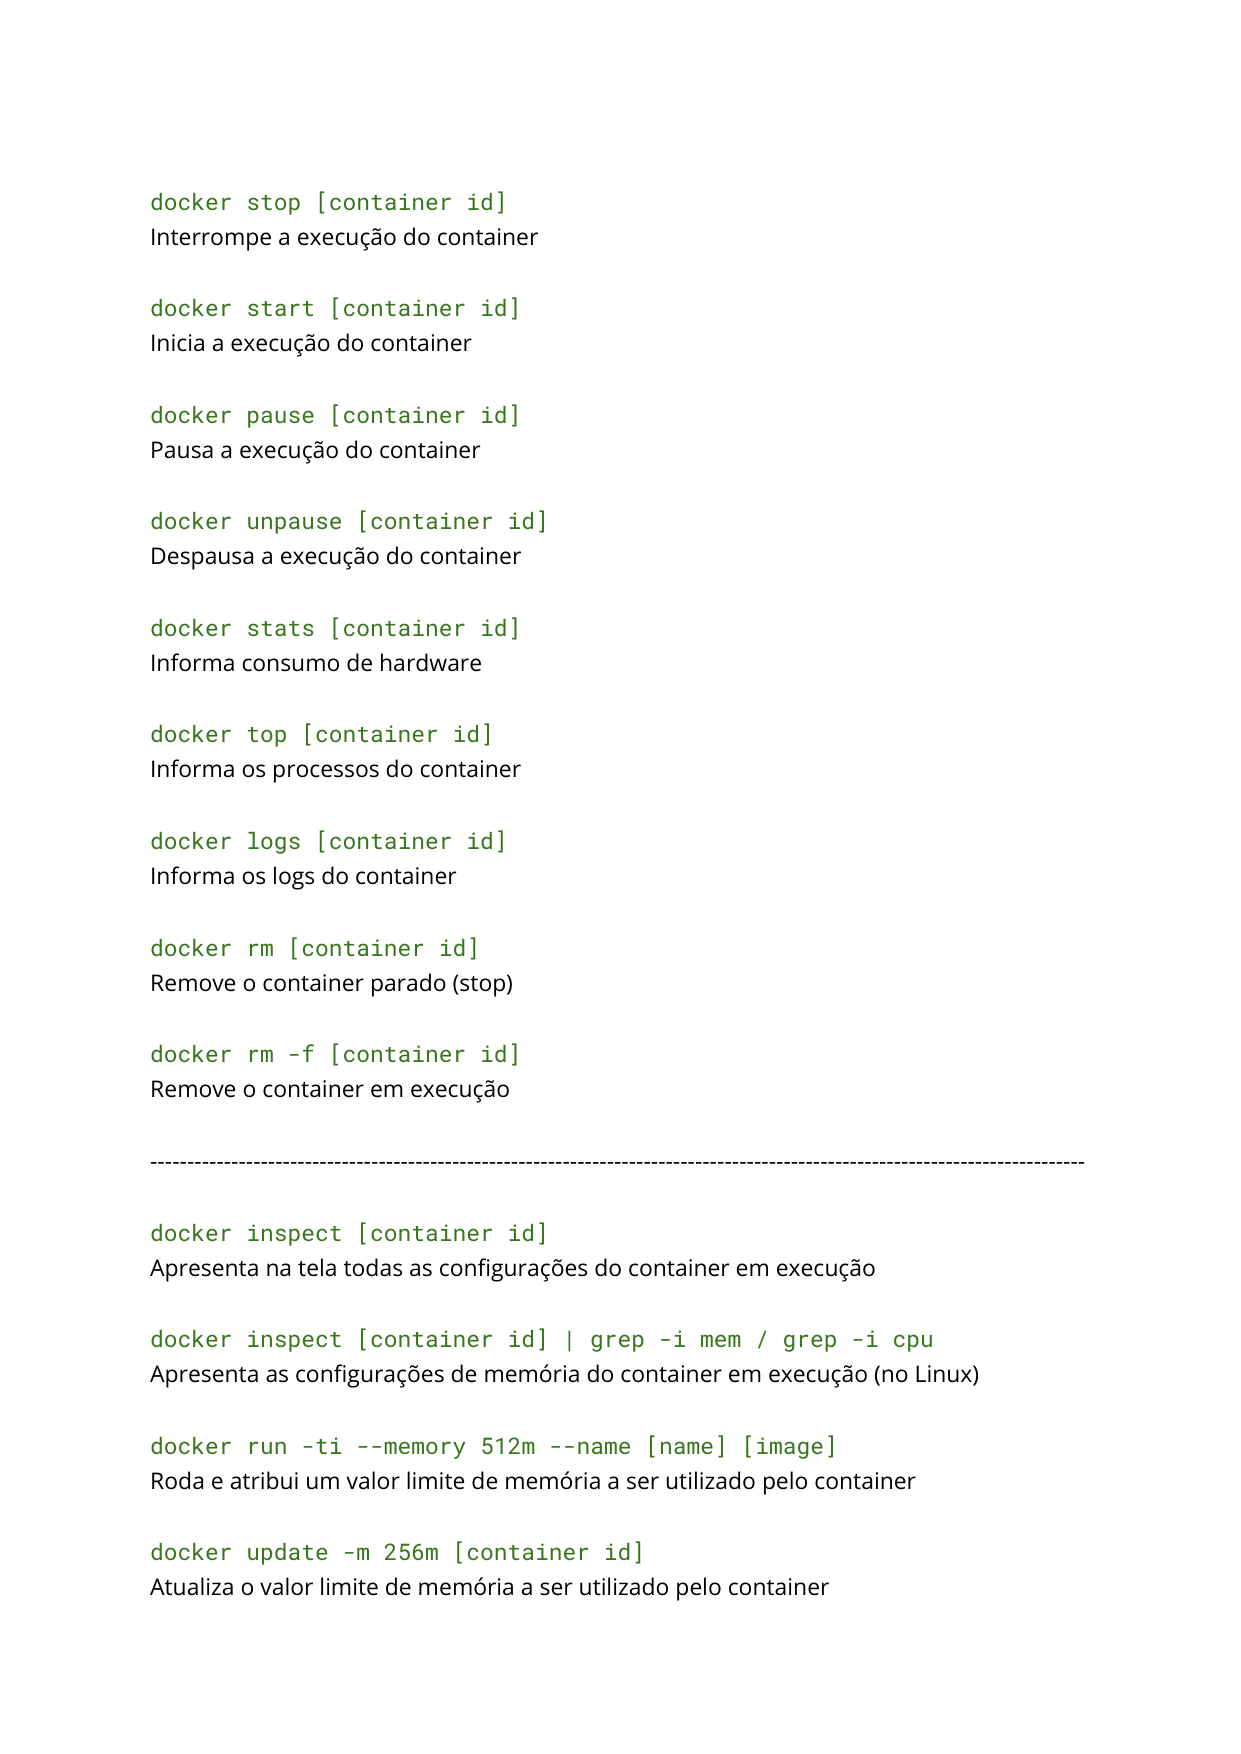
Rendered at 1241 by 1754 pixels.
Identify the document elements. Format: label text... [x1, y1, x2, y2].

text Informa consumo de hardware [150, 647, 1090, 678]
text ------------------------------------------------------------------------------------------------------------------------------- [150, 1145, 1090, 1176]
text docker inspect [container id] | grep -i mem / grep -i cpu [150, 1323, 1090, 1354]
text docker stats [container id] [150, 612, 1090, 642]
text docker start [container id] [150, 292, 1090, 323]
text Inicia a execução do container [150, 327, 1090, 358]
text Roda e atribui um valor limite de memória a ser utilizado pelo container [150, 1465, 1090, 1496]
text docker inspect [container id] [150, 1217, 1090, 1247]
text Remove o container em execução [150, 1073, 1090, 1104]
text Informa os processos do container [150, 753, 1090, 785]
text Informa os logs do container [150, 860, 1090, 891]
text Despausa a execução do container [150, 540, 1090, 572]
text docker top [container id] [150, 719, 1090, 749]
text docker update -m 256m [container id] [150, 1537, 1090, 1567]
text Apresenta as configurações de memória do container em execução (no Linux) [150, 1358, 1090, 1389]
text docker rm -f [container id] [150, 1038, 1090, 1069]
text Apresenta na tela todas as configurações do container em execução [150, 1252, 1090, 1283]
text docker pause [container id] [150, 399, 1090, 429]
text Atualiza o valor limite de memória a ser utilizado pelo container [150, 1571, 1090, 1602]
text docker rm [container id] [150, 932, 1090, 962]
text docker run -ti --memory 512m --name [name] [image] [150, 1430, 1090, 1460]
text Interrompe a execução do container [150, 221, 1090, 252]
text Pausa a execução do container [150, 434, 1090, 465]
text docker stop [container id] [150, 186, 1090, 216]
text docker logs [container id] [150, 825, 1090, 856]
text Remove o container parado (stop) [150, 967, 1090, 998]
text docker unpause [container id] [150, 506, 1090, 536]
